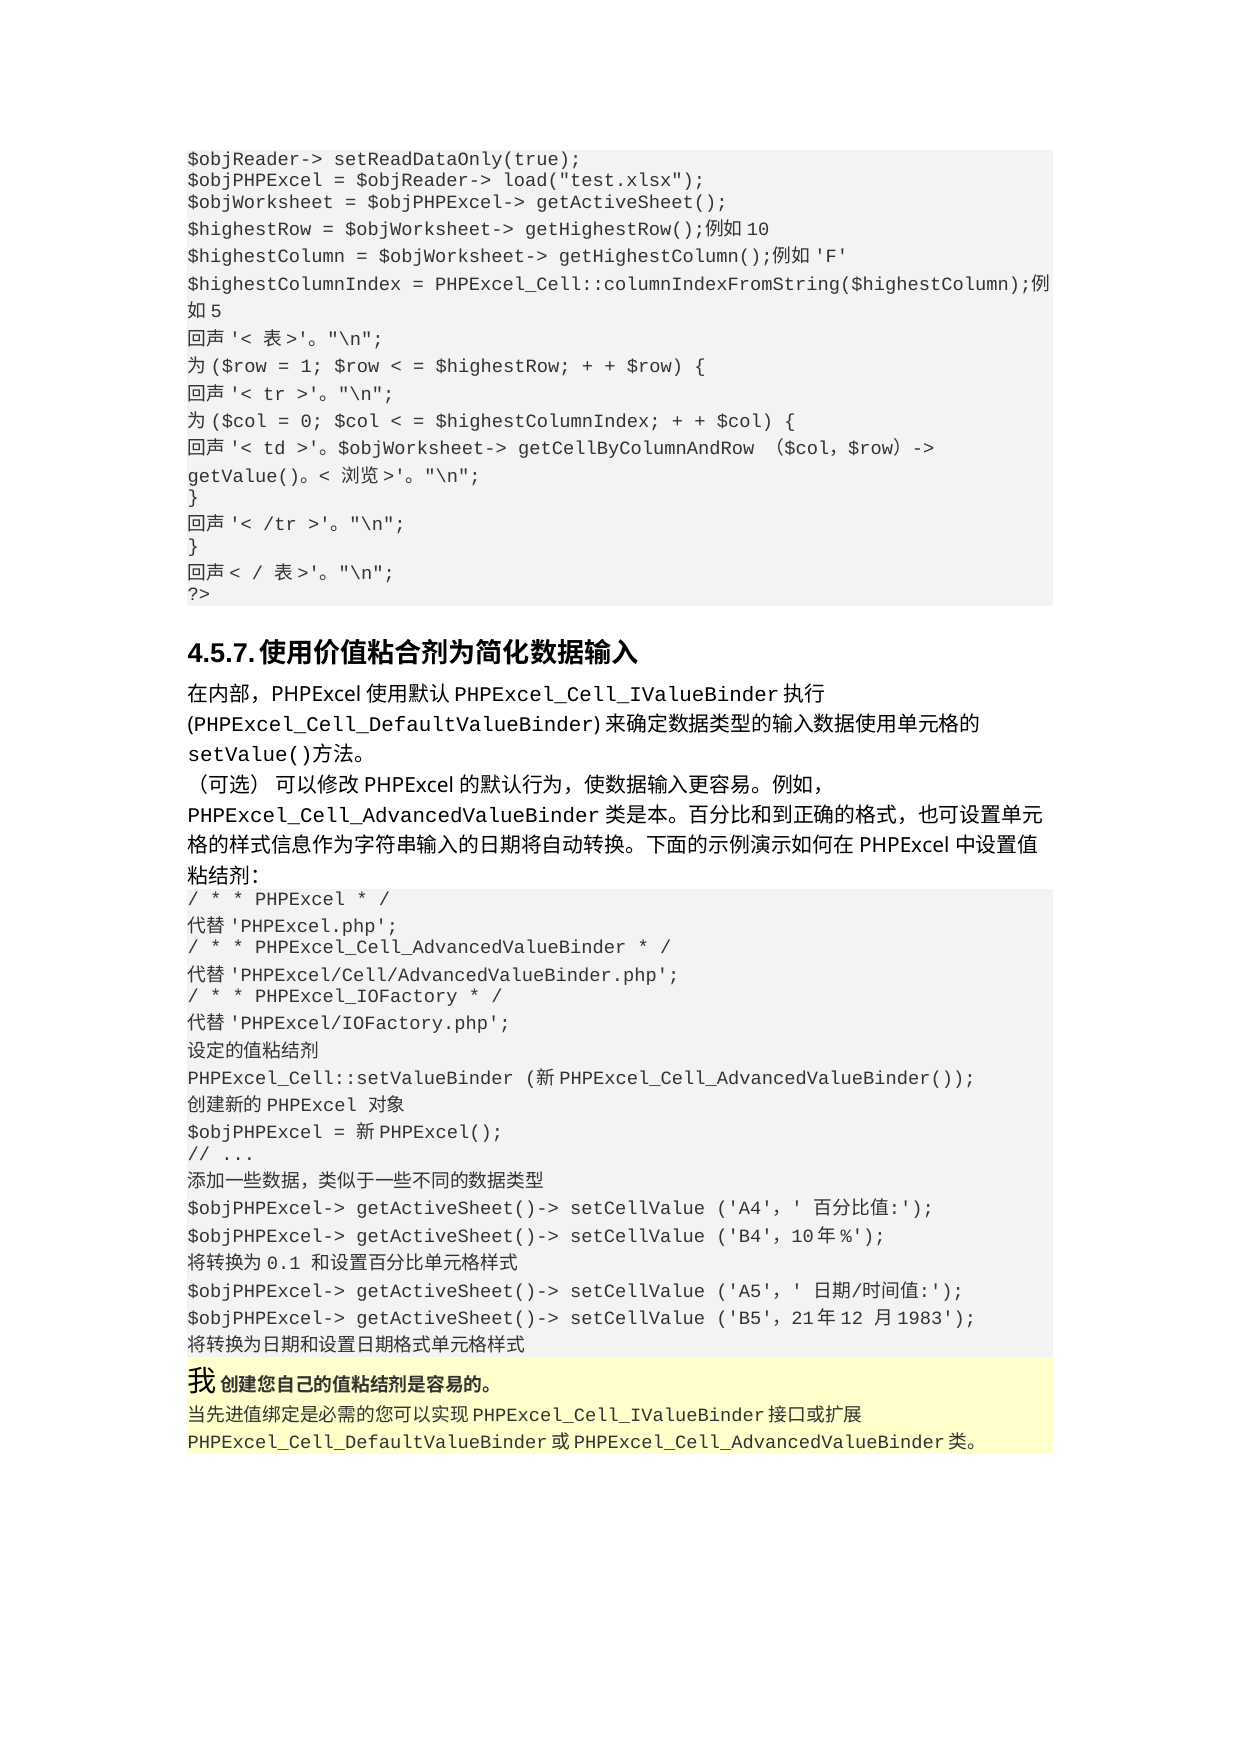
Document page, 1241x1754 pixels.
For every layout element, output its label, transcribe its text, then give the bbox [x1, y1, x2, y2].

text / * * PHPExcel_Cell_AdvancedValueBinder * / [187, 938, 1053, 959]
text / * * PHPExcel * / [187, 889, 1053, 911]
text 在内部，PHPExcel 使用默认PHPExcel_Cell_IValueBinder执行 (PHPExcel_Cell_DefaultValueBinder) 来确定数据类型的输入数据使用单元格的setValue()方法。 [187, 677, 1053, 768]
text $objPHPExcel-> getActiveSheet()-> setCellValue ('A5'，' 日期/时间值:'); [187, 1275, 1053, 1303]
text // ... [187, 1144, 1053, 1166]
text $objPHPExcel-> getActiveSheet()-> setCellValue ('A4'，' 百分比值:'); [187, 1193, 1053, 1220]
text / * * PHPExcel_IOFactory * / [187, 987, 1053, 1008]
text 为 ($col = 0; $col < = $highestColumnIndex; + + $col) { [187, 406, 1053, 433]
text } [187, 488, 1053, 509]
text $objPHPExcel = 新 PHPExcel(); [187, 1117, 1053, 1144]
text $highestColumn = $objWorksheet-> getHighestColumn();例如 'F' [187, 241, 1053, 268]
text 回声 '< tr >'。"\n"; [187, 378, 1053, 406]
text $objWorksheet = $objPHPExcel-> getActiveSheet(); [187, 192, 1053, 214]
text 创建新的 PHPExcel 对象 [187, 1090, 1053, 1117]
text $highestColumnIndex = PHPExcel_Cell::columnIndexFromString($highestColumn);例如 5 [187, 268, 1053, 323]
text 添加一些数据，类似于一些不同的数据类型 [187, 1166, 1053, 1193]
text 设定的值粘结剂 [187, 1035, 1053, 1062]
text （可选） 可以修改 PHPExcel 的默认行为，使数据输入更容易。例如， PHPExcel_Cell_AdvancedValueBinder 类是本。百分比和到正确的格式，也可设置单元格的样式信息作为字符串输入的日期将自动转换。下面的示例演示如何在 PHPExcel 中设置值粘结剂： [187, 768, 1053, 889]
text } [187, 536, 1053, 558]
text $highestRow = $objWorksheet-> getHighestRow();例如 10 [187, 214, 1053, 241]
text 回声 < / 表 >'。"\n"; [187, 558, 1053, 585]
text $objPHPExcel-> getActiveSheet()-> setCellValue ('B5'，21年 12 月 1983'); 将转换为日期和设置日期格式单元格样式 [187, 1303, 1053, 1357]
text 回声 '< td >'。$objWorksheet-> getCellByColumnAndRow （$col，$row）-> getValue()。< 浏览 >'。"\n"; [187, 433, 1053, 488]
text 我 创建您自己的值粘结剂是容易的。 当先进值绑定是必需的您可以实现PHPExcel_Cell_IValueBinder接口或扩展PHPExcel_Cell_DefaultValueBinder或PHPExcel_Cell_AdvancedValueBinder类。 [187, 1357, 1053, 1454]
text 回声 '< /tr >'。"\n"; [187, 509, 1053, 536]
text 代替 'PHPExcel/Cell/AdvancedValueBinder.php'; [187, 959, 1053, 987]
text 代替 'PHPExcel/IOFactory.php'; [187, 1008, 1053, 1035]
text 代替 'PHPExcel.php'; [187, 911, 1053, 938]
text 为 ($row = 1; $row < = $highestRow; + + $row) { [187, 351, 1053, 378]
text 回声 '< 表 >'。"\n"; [187, 323, 1053, 351]
text ?> [187, 585, 1053, 606]
text $objPHPExcel-> getActiveSheet()-> setCellValue ('B4'，10年 %'); 将转换为 0.1 和设置百分比单元格样式 [187, 1220, 1053, 1275]
text 4.5.7. 使用价值粘合剂为简化数据输入 [187, 631, 1053, 671]
text PHPExcel_Cell::setValueBinder (新 PHPExcel_Cell_AdvancedValueBinder()); [187, 1062, 1053, 1090]
text $objPHPExcel = $objReader-> load("test.xlsx"); [187, 171, 1053, 192]
text $objReader-> setReadDataOnly(true); [187, 150, 1053, 171]
